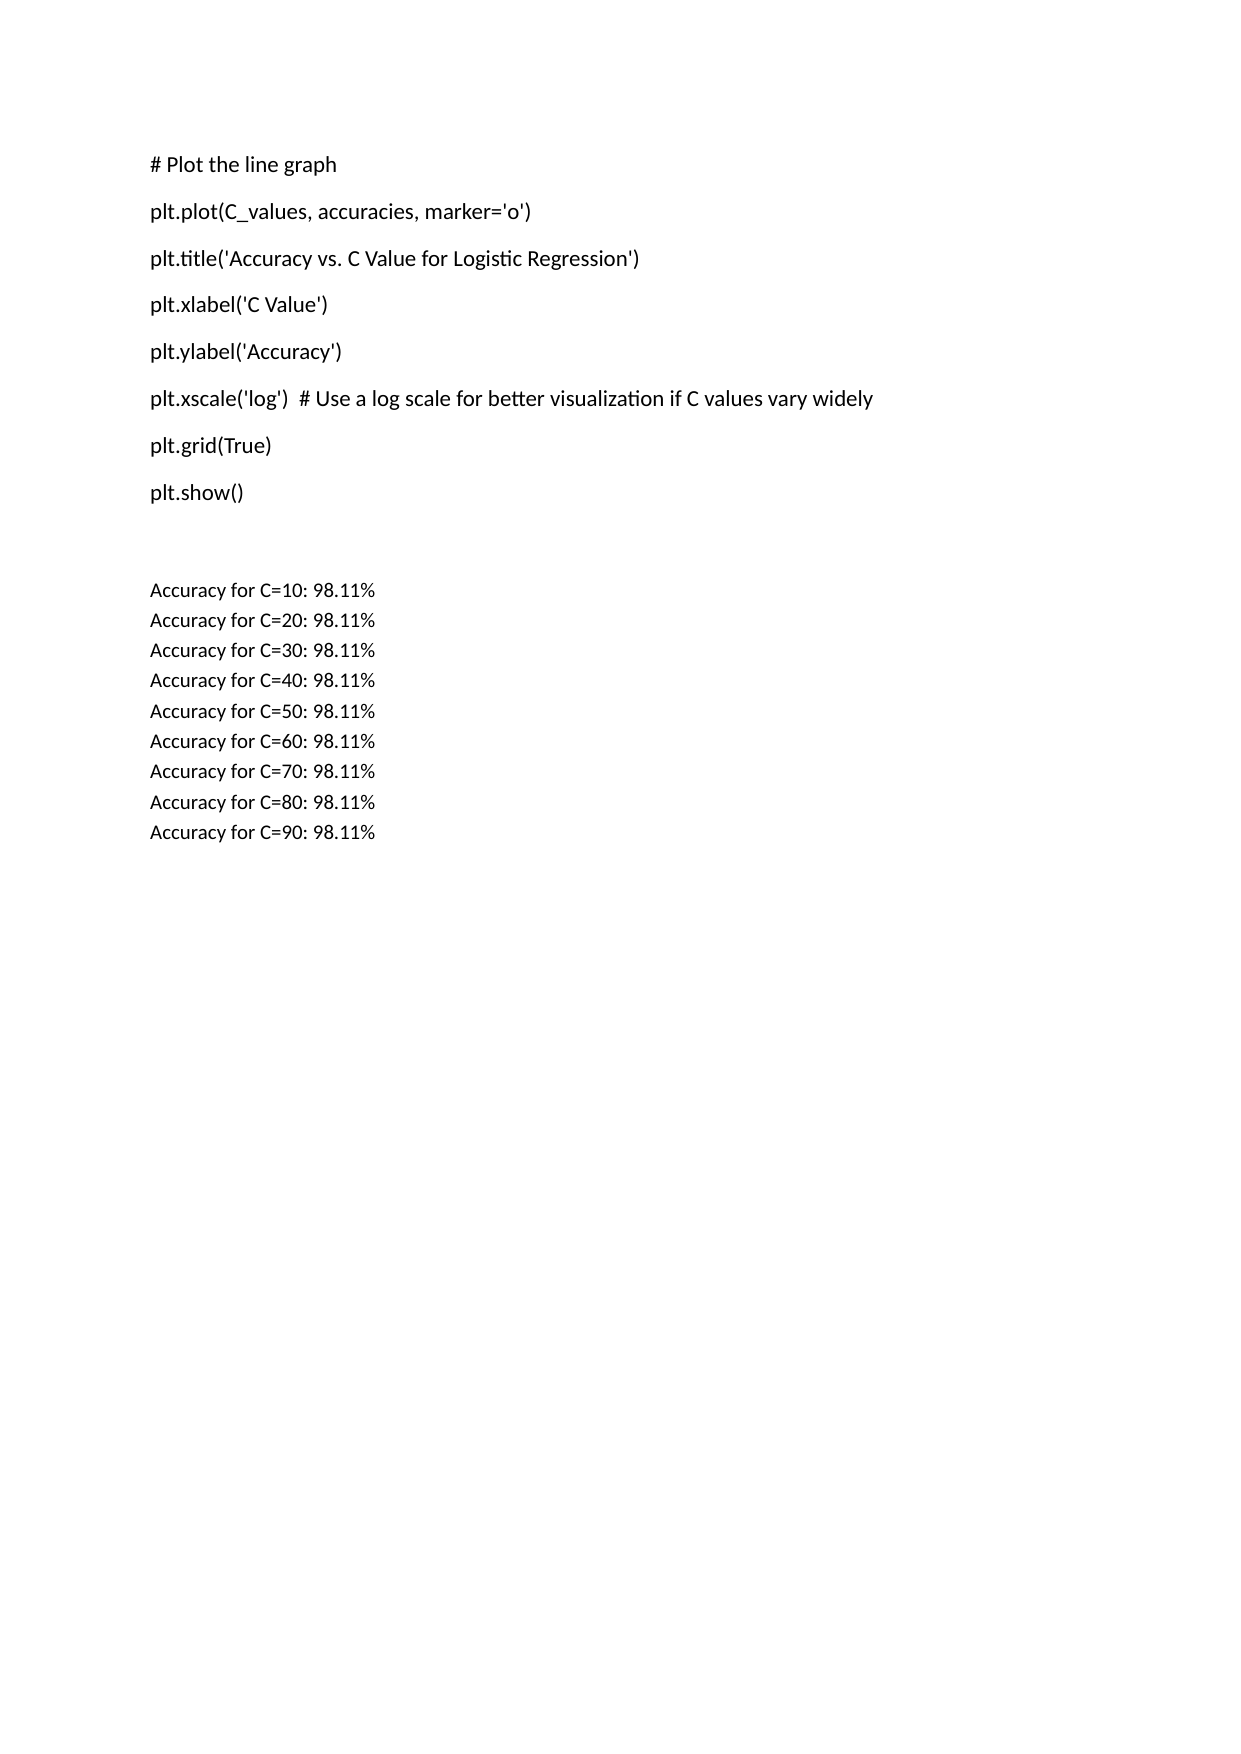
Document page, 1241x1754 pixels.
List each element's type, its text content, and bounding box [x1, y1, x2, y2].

text plt.title('Accuracy vs. C Value for Logistic Regression') [150, 244, 1090, 272]
text # Plot the line graph [150, 150, 1090, 178]
text plt.ylabel('Accuracy') [150, 337, 1090, 366]
text Accuracy for C=40: 98.11% [150, 663, 1090, 693]
text Accuracy for C=70: 98.11% [150, 754, 1090, 784]
text Accuracy for C=30: 98.11% [150, 632, 1090, 663]
text Accuracy for C=20: 98.11% [150, 602, 1090, 632]
text plt.xscale('log') # Use a log scale for better visualization if C values vary widely [150, 384, 1090, 412]
text plt.xlabel('C Value') [150, 291, 1090, 319]
text Accuracy for C=80: 98.11% [150, 784, 1090, 814]
text plt.show() [150, 478, 1090, 506]
text plt.grid(True) [150, 431, 1090, 459]
text Accuracy for C=60: 98.11% [150, 723, 1090, 754]
text plt.plot(C_values, accuracies, marker='o') [150, 197, 1090, 225]
text Accuracy for C=10: 98.11% [150, 572, 1090, 602]
text Accuracy for C=90: 98.11% [150, 814, 1090, 845]
text Accuracy for C=50: 98.11% [150, 693, 1090, 723]
